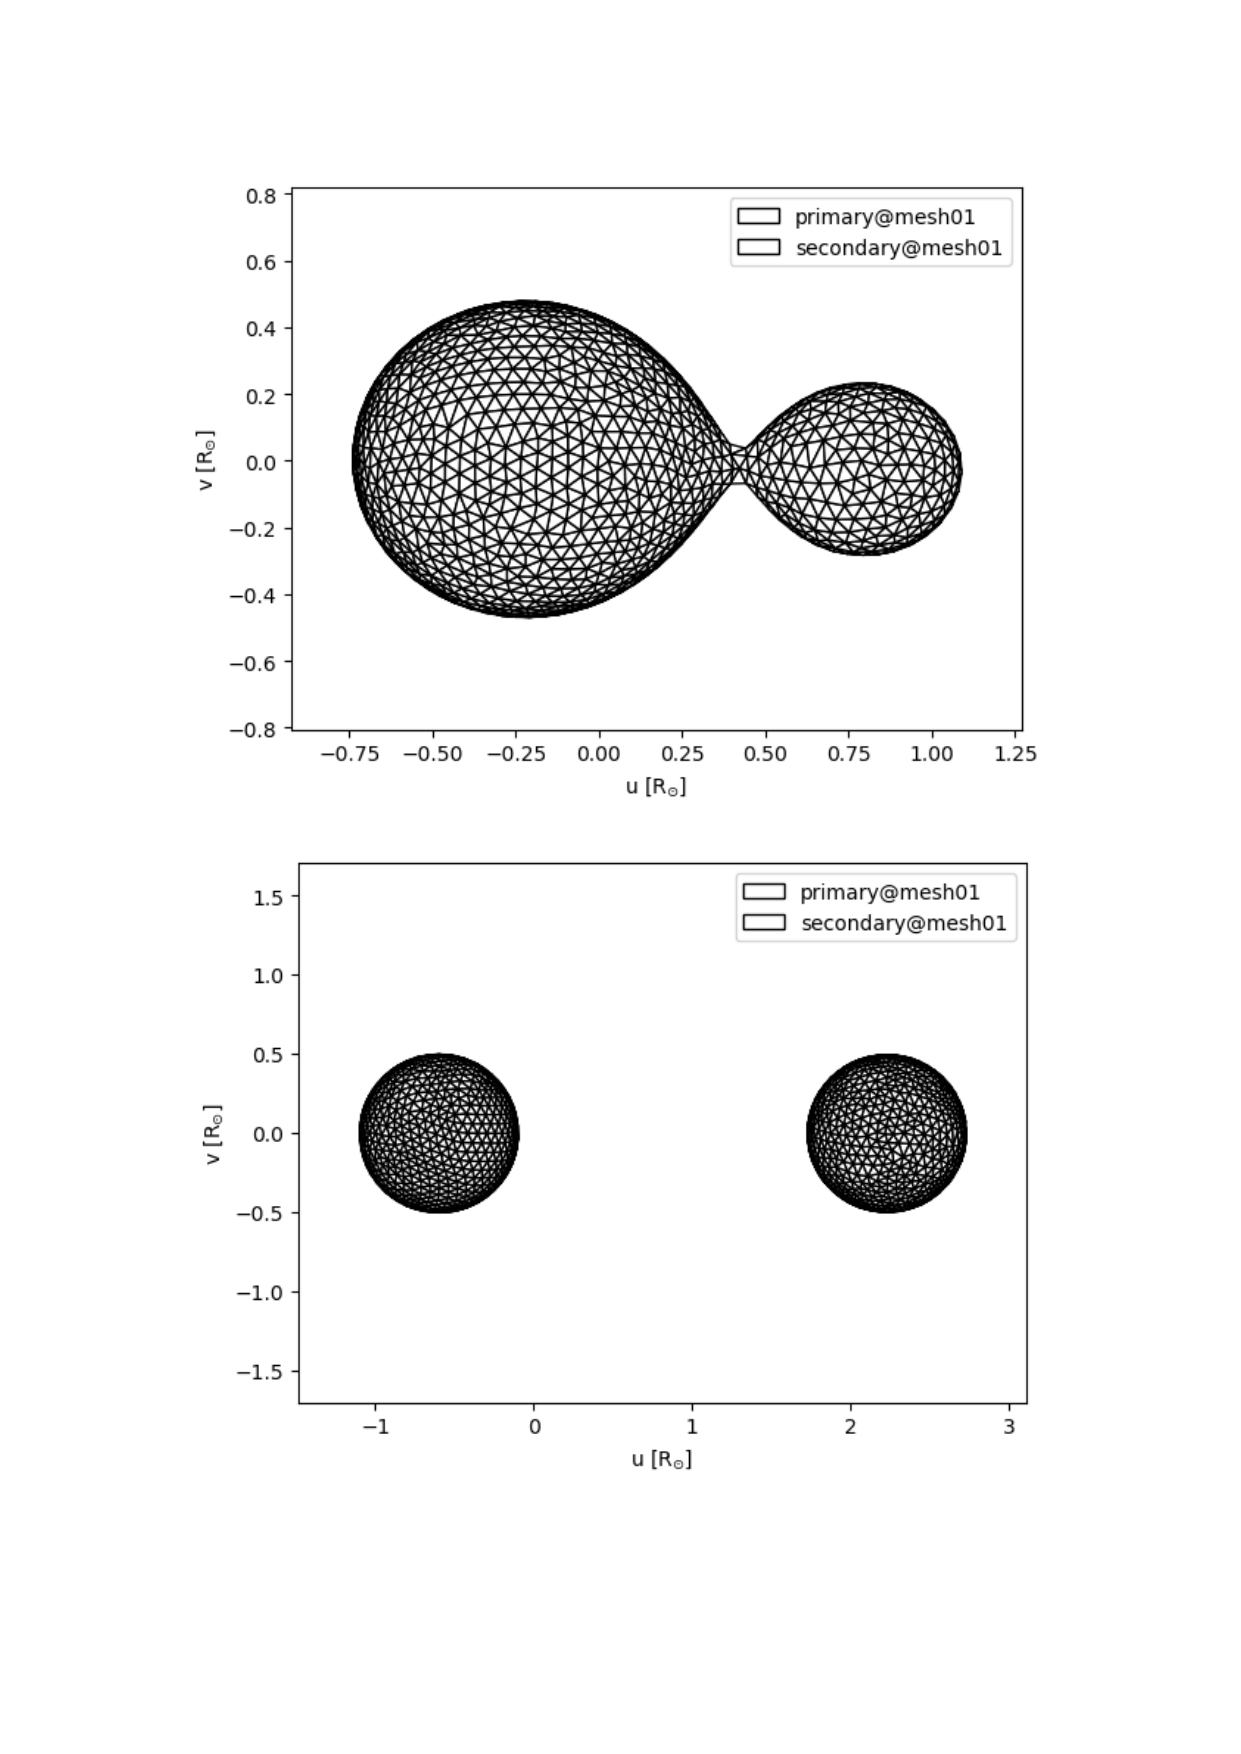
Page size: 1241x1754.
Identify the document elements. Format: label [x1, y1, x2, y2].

picture [187, 162, 1053, 801]
picture [187, 844, 1053, 1478]
